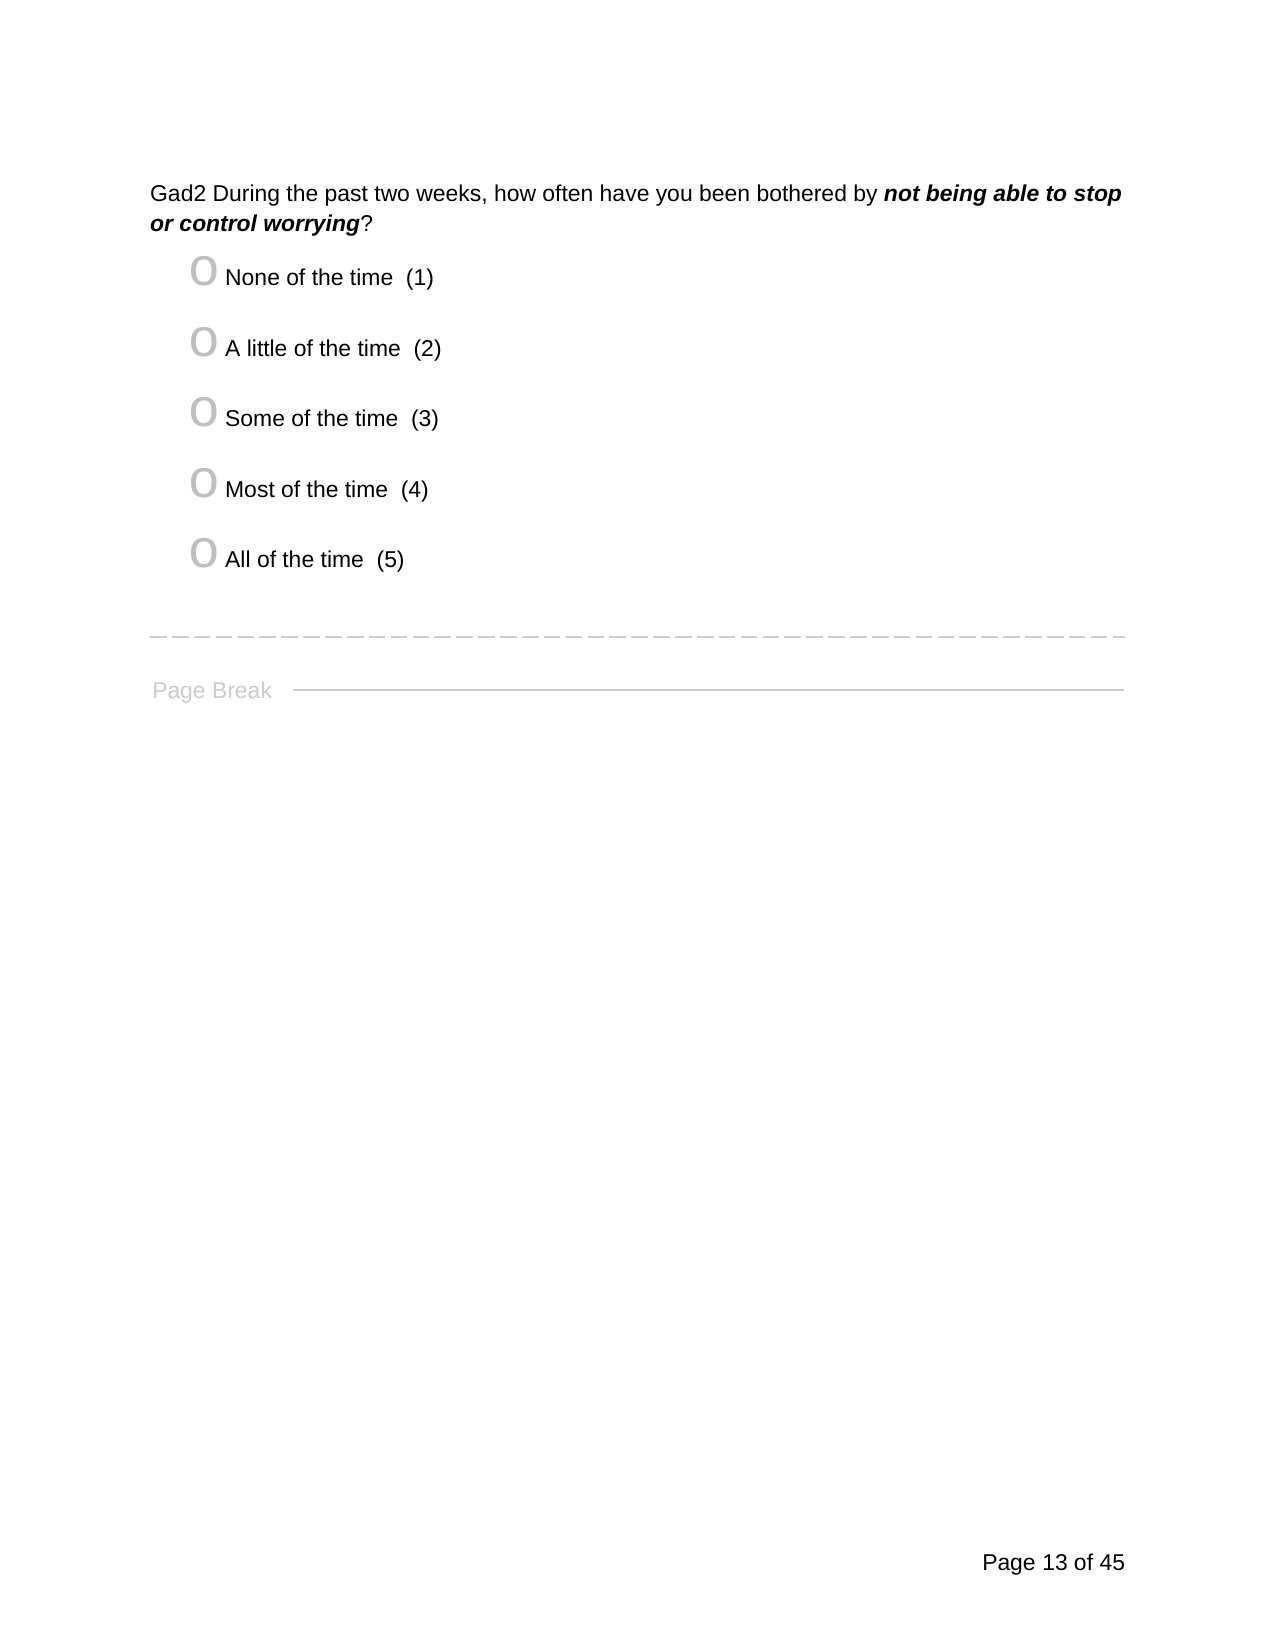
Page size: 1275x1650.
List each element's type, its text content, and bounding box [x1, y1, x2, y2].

list Most of the time (4) [187, 452, 1125, 513]
list None of the time (1) [187, 241, 1125, 302]
list All of the time (5) [187, 523, 1125, 584]
text Gad2 During the past two weeks, how often have you been bothered by not being able to stop or control worrying? [150, 180, 1125, 237]
list A little of the time (2) [187, 311, 1125, 372]
table_header Page Break [151, 677, 291, 717]
table_header [291, 677, 1125, 717]
list Some of the time (3) [187, 382, 1125, 443]
